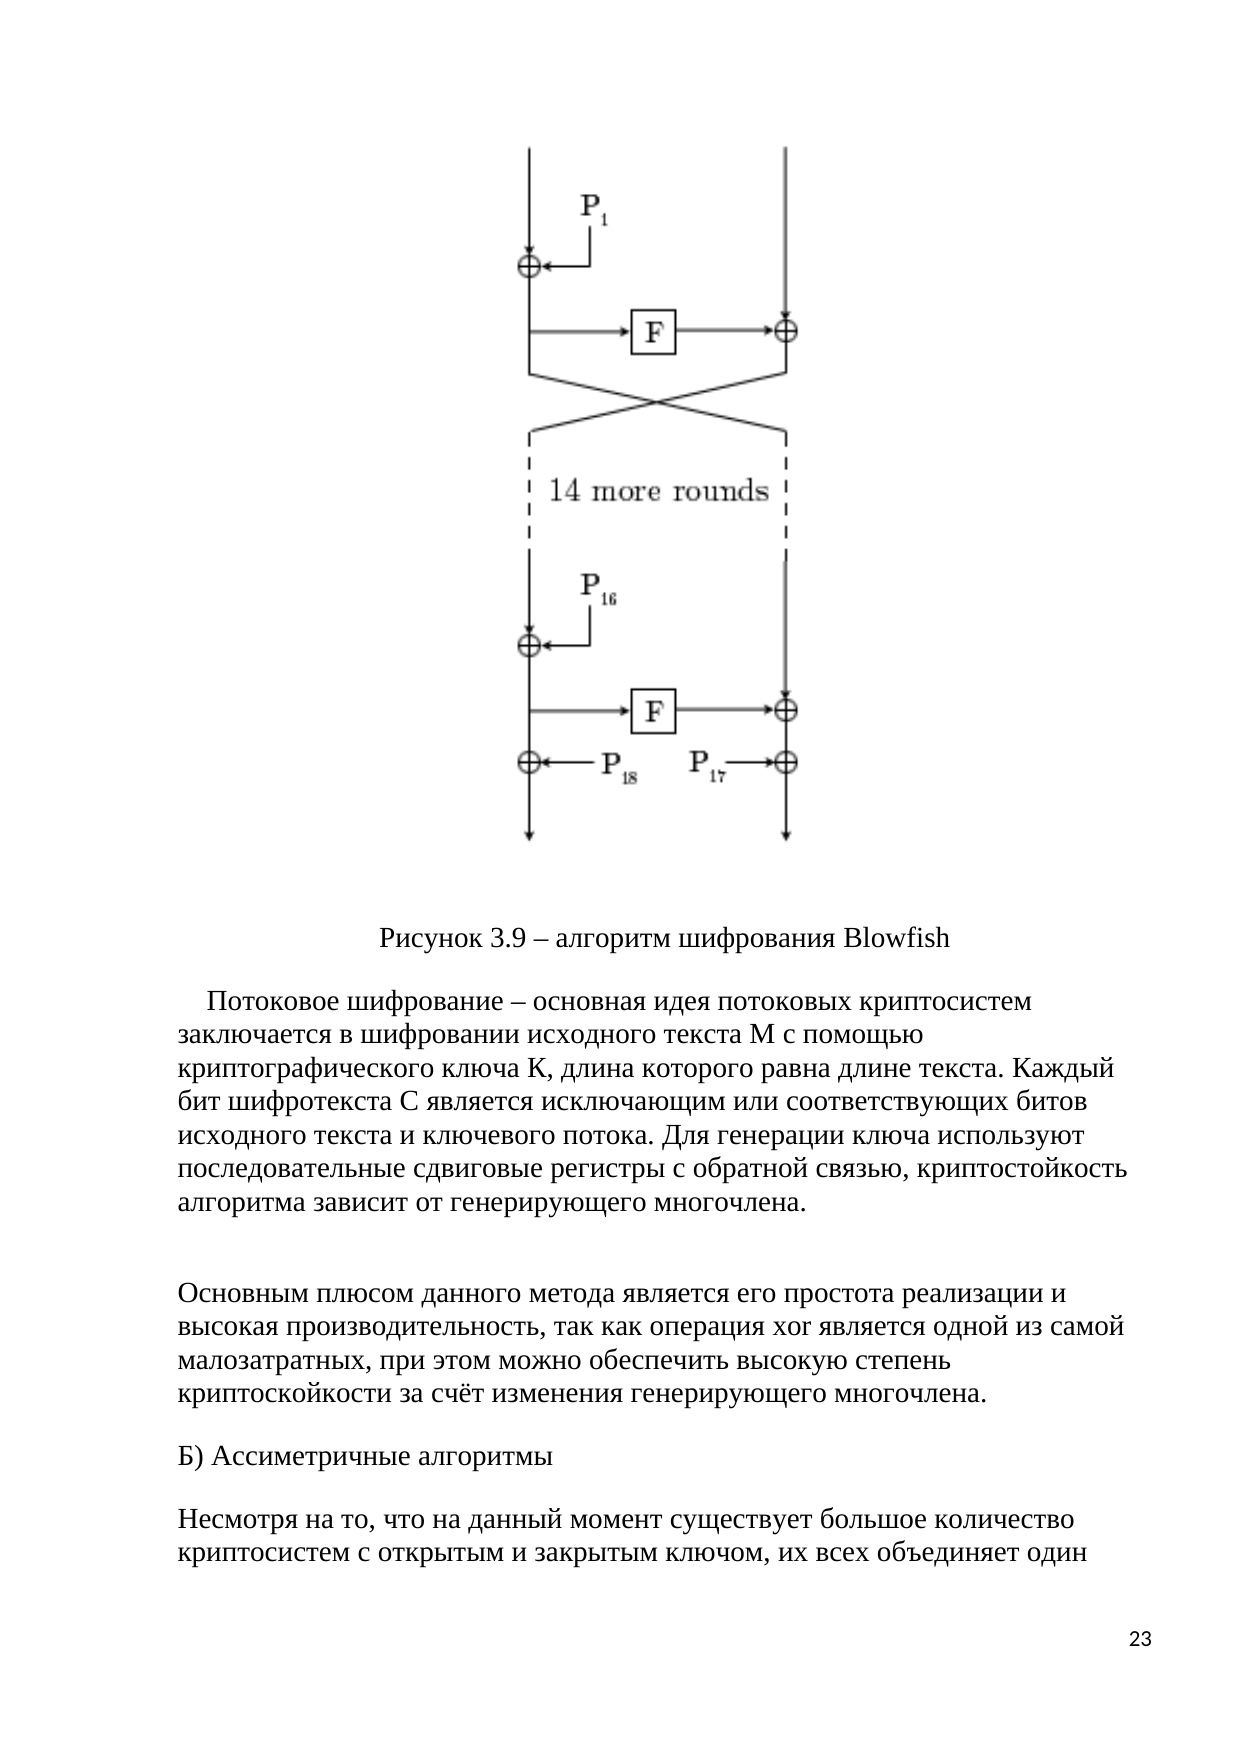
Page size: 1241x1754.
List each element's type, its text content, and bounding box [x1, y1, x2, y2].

text Потоковое шифрование – основная идея потоковых криптосистем заключается в шифровании исходного текста М с помощью криптографического ключа К, длина которого равна длине текста. Каждый бит шифротекста С является исключающим или соответствующих битов исходного текста и ключевого потока. Для генерации ключа используют последовательные сдвиговые регистры с обратной связью, криптостойкость алгоритма зависит от генерирующего многочлена. [177, 983, 1152, 1246]
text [177, 1501, 1152, 1568]
text Б) Ассиметричные алгоритмы [177, 1438, 1152, 1472]
picture [439, 118, 890, 891]
text Основным плюсом данного метода является его простота реализации и высокая производительность, так как операция xor является одной из самой малозатратных, при этом можно обеспечить высокую степень криптоскойкости за счёт изменения генерирующего многочлена. [177, 1275, 1152, 1409]
text Рисунок 3.9 – алгоритм шифрования Blowfish [177, 920, 1152, 954]
